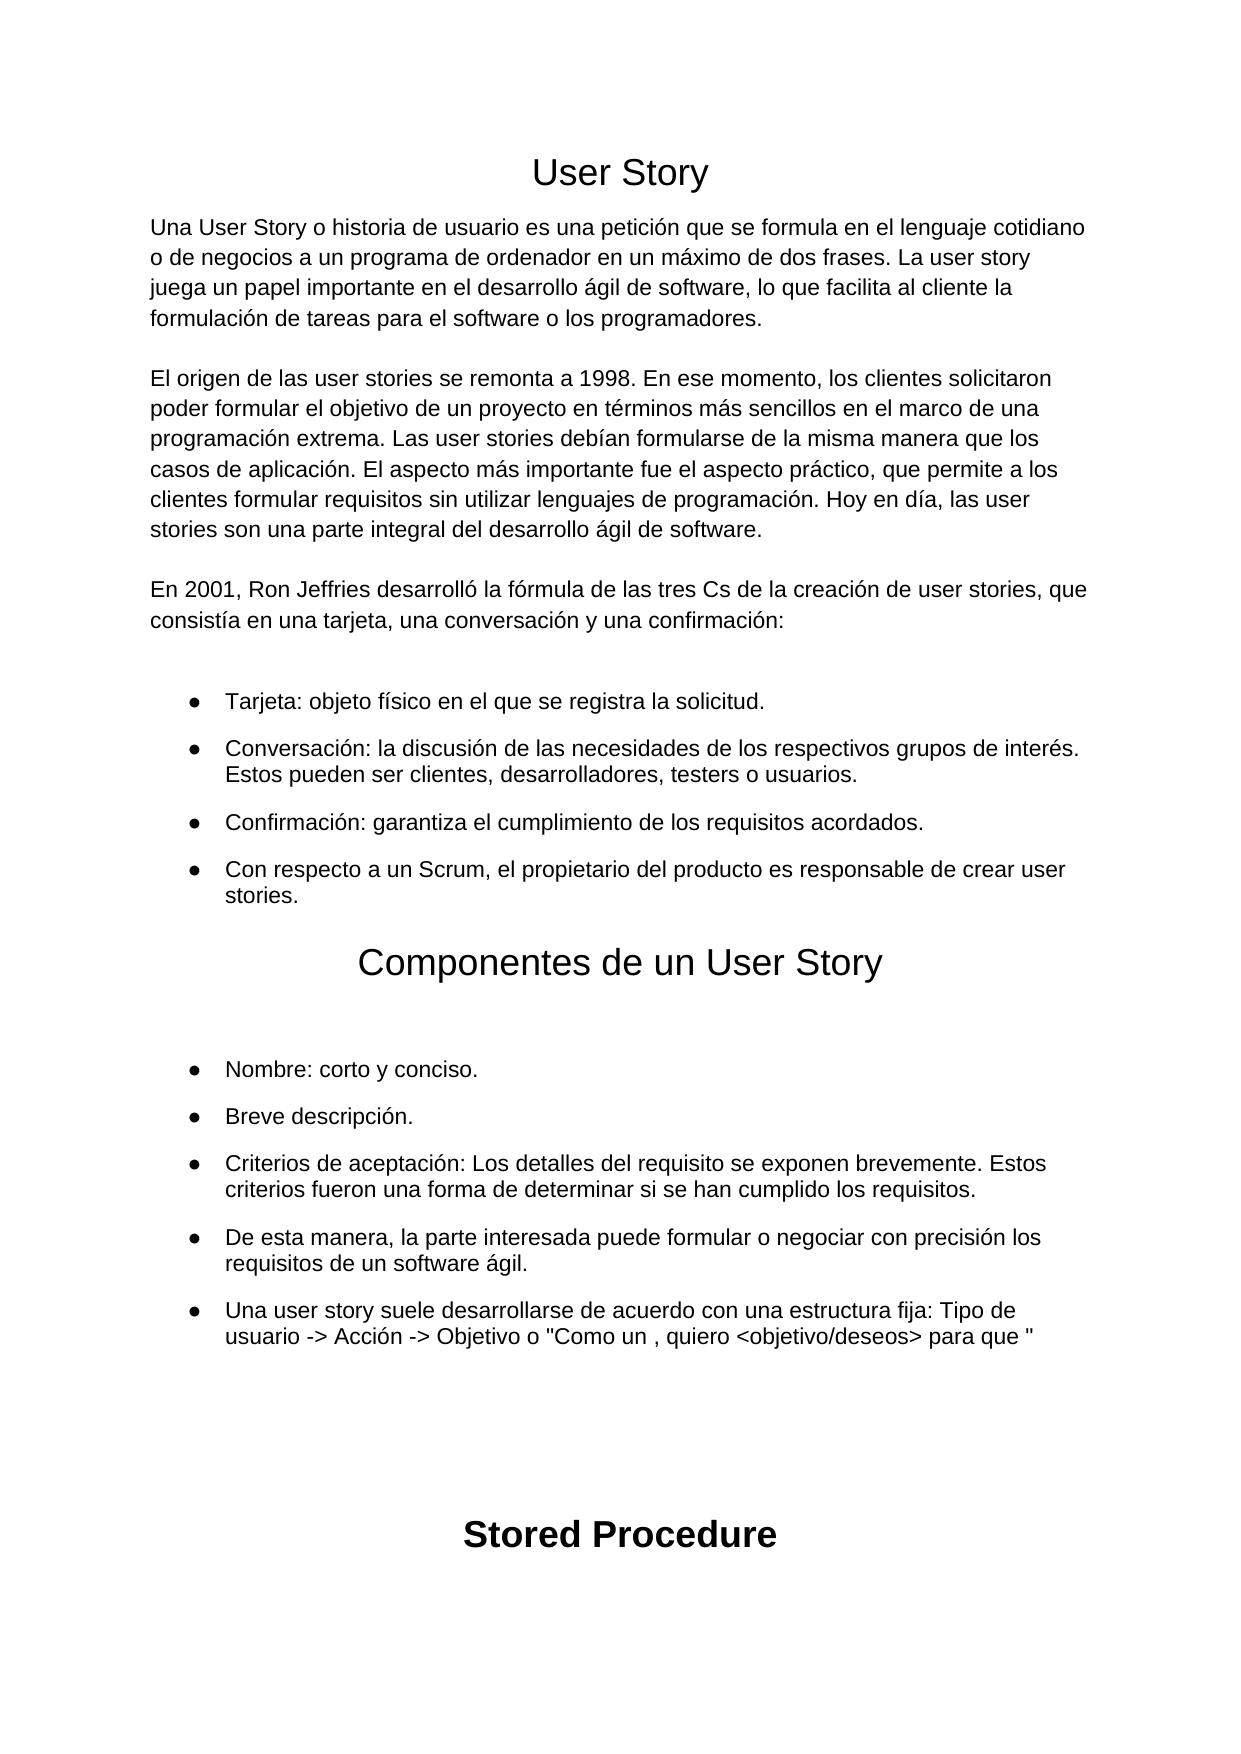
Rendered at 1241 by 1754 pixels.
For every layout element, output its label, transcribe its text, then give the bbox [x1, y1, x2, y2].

text Stored Procedure [150, 1512, 1090, 1555]
text En 2001, Ron Jeffries desarrolló la fórmula de las tres Cs de la creación de user stories, que consistía en una tarjeta, una conversación y una confirmación: [150, 576, 1090, 633]
text User Story [150, 150, 1090, 193]
list De esta manera, la parte interesada puede formular o negociar con precisión los requisitos de un software ágil. [187, 1223, 1090, 1276]
list Breve descripción. [187, 1103, 1090, 1129]
list Con respecto a un Scrum, el propietario del producto es responsable de crear user stories. [187, 856, 1090, 908]
list Nombre: corto y conciso. [187, 1056, 1090, 1082]
subtitle Componentes de un User Story [150, 940, 1090, 983]
list Criterios de aceptación: Los detalles del requisito se exponen brevemente. Estos criterios fueron una forma de determinar si se han cumplido los requisitos. [187, 1150, 1090, 1203]
text El origen de las user stories se remonta a 1998. En ese momento, los clientes solicitaron poder formular el objetivo de un proyecto en términos más sencillos en el marco de una programación extrema. Las user stories debían formularse de la misma manera que los casos de aplicación. El aspecto más importante fue el aspecto práctico, que permite a los clientes formular requisitos sin utilizar lenguajes de programación. Hoy en día, las user stories son una parte integral del desarrollo ágil de software. [150, 365, 1090, 542]
list Tarjeta: objeto físico en el que se registra la solicitud. [187, 688, 1090, 714]
list Conversación: la discusión de las necesidades de los respectivos grupos de interés. Estos pueden ser clientes, desarrolladores, testers o usuarios. [187, 735, 1090, 788]
list Una user story suele desarrollarse de acuerdo con una estructura fija: Tipo de usuario -> Acción -> Objetivo o "Como un , quiero <objetivo/deseos> para que " [187, 1297, 1090, 1350]
text Una User Story o historia de usuario es una petición que se formula en el lenguaje cotidiano o de negocios a un programa de ordenador en un máximo de dos frases. La user story juega un papel importante en el desarrollo ágil de software, lo que facilita al cliente la formulación de tareas para el software o los programadores. [150, 214, 1090, 331]
list Confirmación: garantiza el cumplimiento de los requisitos acordados. [187, 809, 1090, 835]
